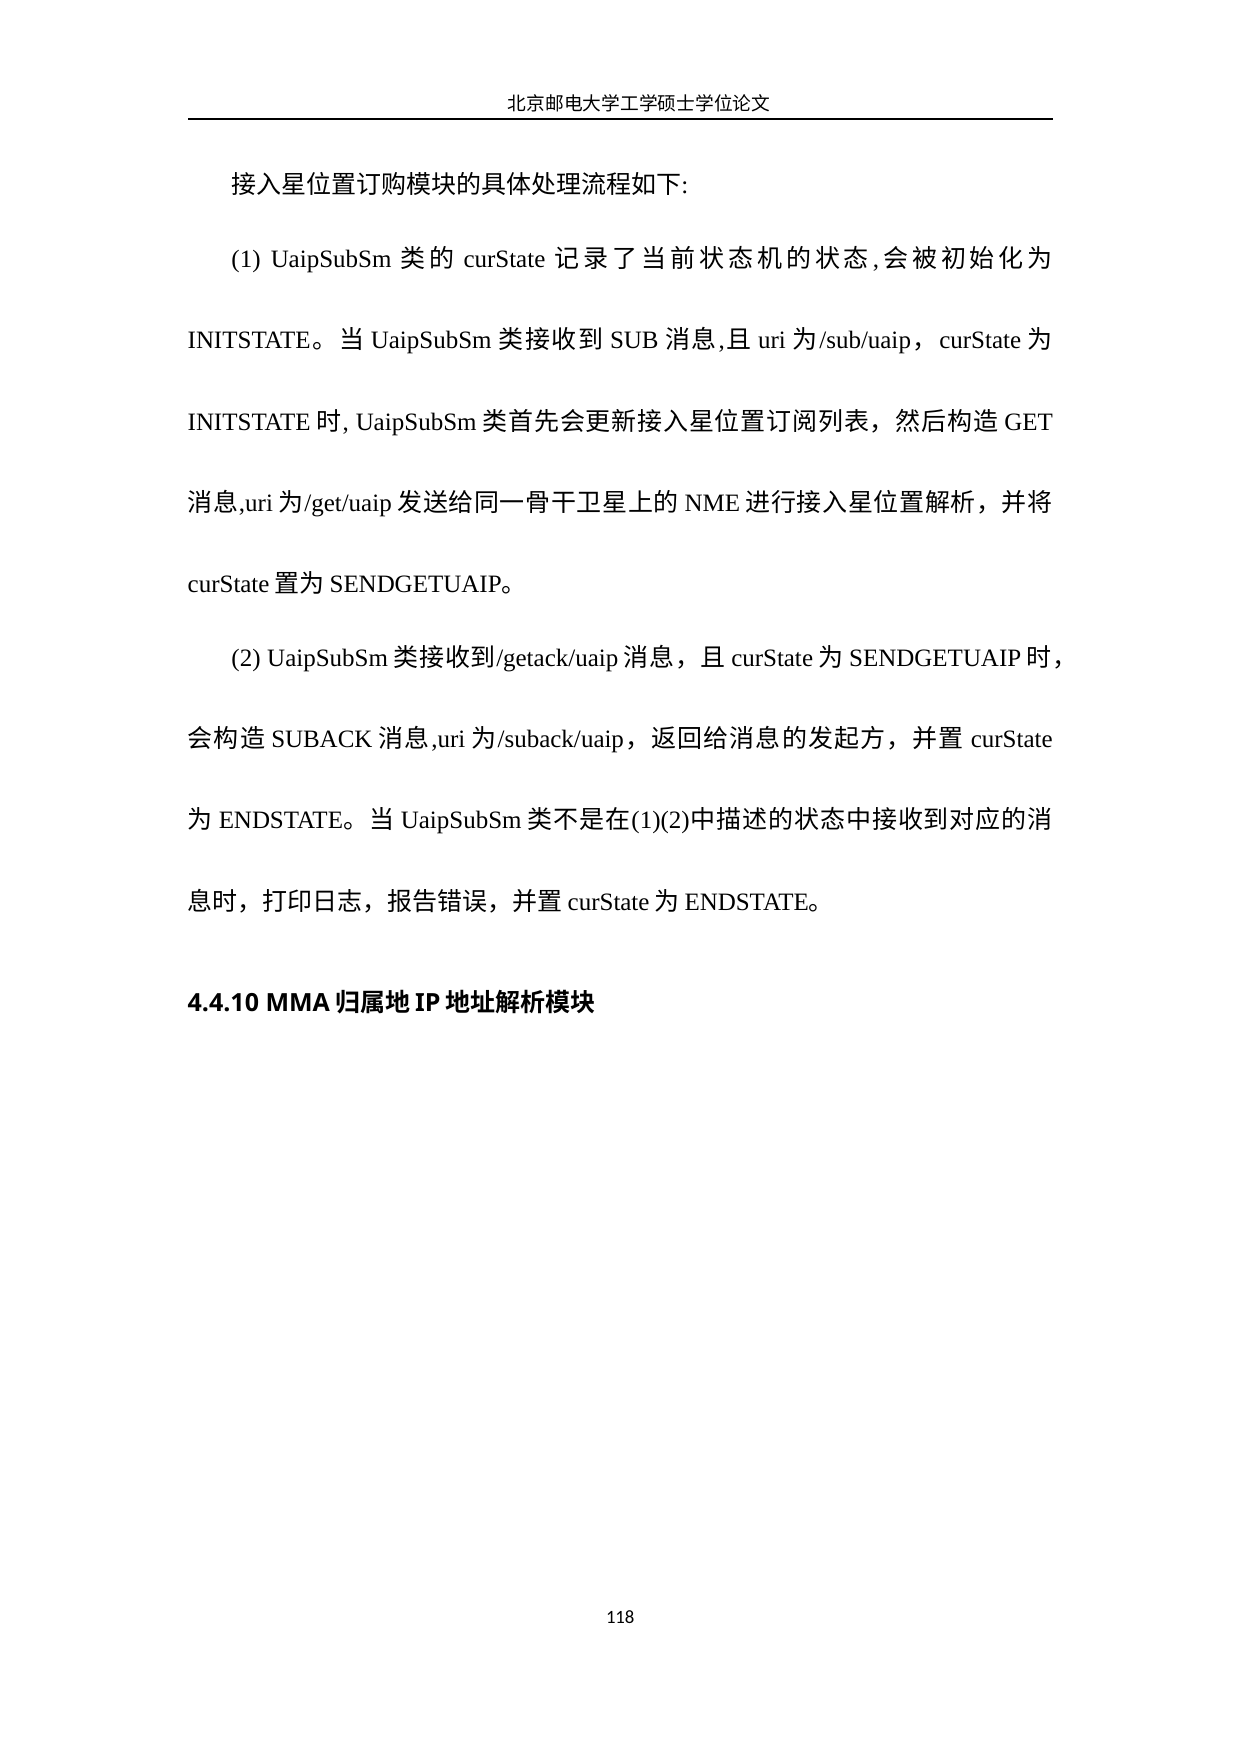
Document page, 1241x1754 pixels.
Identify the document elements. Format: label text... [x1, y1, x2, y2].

text (1) UaipSubSm类的curState记录了当前状态机的状态,会被初始化为INITSTATE。当UaipSubSm类接收到SUB消息,且uri为/sub/uaip，curState为INITSTATE时, UaipSubSm类首先会更新接入星位置订阅列表，然后构造GET消息,uri为/get/uaip发送给同一骨干卫星上的NME进行接入星位置解析，并将curState置为SENDGETUAIP。 [187, 224, 1053, 614]
text 接入星位置订购模块的具体处理流程如下: [187, 150, 1053, 215]
subtitle 4.4.10 MMA归属地IP地址解析模块 [187, 968, 1053, 1033]
text (2) UaipSubSm类接收到/getack/uaip消息，且curState为SENDGETUAIP时，会构造SUBACK消息,uri为/suback/uaip，返回给消息的发起方，并置curState为ENDSTATE。当UaipSubSm类不是在(1)(2)中描述的状态中接收到对应的消息时，打印日志，报告错误，并置curState为ENDSTATE。 [187, 623, 1053, 932]
